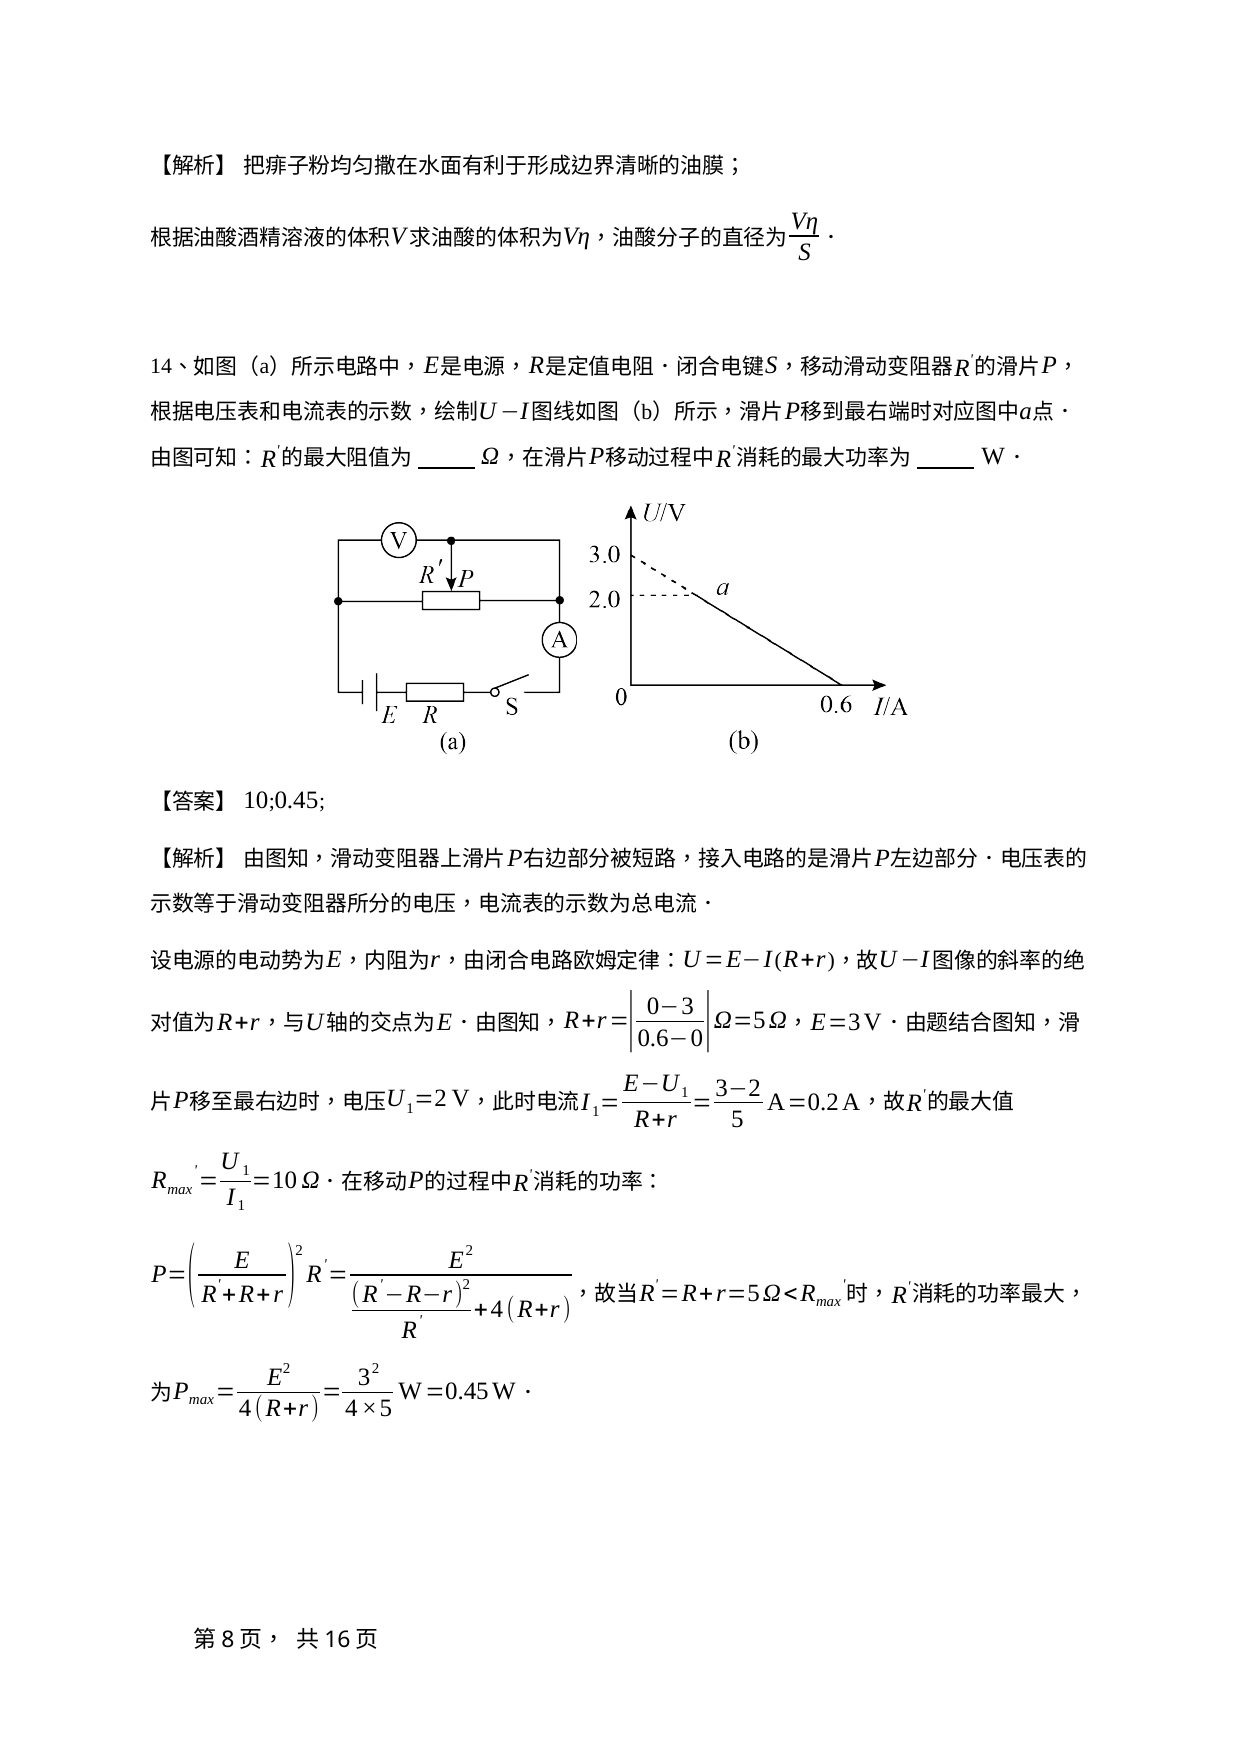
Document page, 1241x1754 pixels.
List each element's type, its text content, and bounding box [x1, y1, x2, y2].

text 设电源的电动势为，内阻为，由闭合电路欧姆定律：()，故图像的斜率的绝对值为，与轴的交点为．由图知，，．由题结合图知，滑片移至最右边时，电压，此时电流，故的最大值．在移动的过程中消耗的功率： [150, 945, 1090, 1214]
text 【解析】 把痱子粉均匀撒在水面有利于形成边界清晰的油膜； [150, 150, 1090, 180]
text 14、如图（a）所示电路中，是电源，是定值电阻．闭合电键，移动滑动变阻器的滑片，根据电压表和电流表的示数，绘制图线如图（b）所示，滑片移到最右端时对应图中点．由图可知：的最大阻值为 ，在滑片移动过程中消耗的最大功率为 ． [150, 350, 1090, 472]
picture [332, 522, 577, 756]
text ，故当时，消耗的功率最大，为． [150, 1241, 1090, 1424]
text 根据油酸酒精溶液的体积求油酸的体积为，油酸分子的直径为． [150, 207, 1090, 266]
picture [588, 499, 908, 756]
text 【答案】 ;; [150, 786, 1090, 816]
text 【解析】 由图知，滑动变阻器上滑片右边部分被短路，接入电路的是滑片左边部分．电压表的示数等于滑动变阻器所分的电压，电流表的示数为总电流． [150, 843, 1090, 918]
